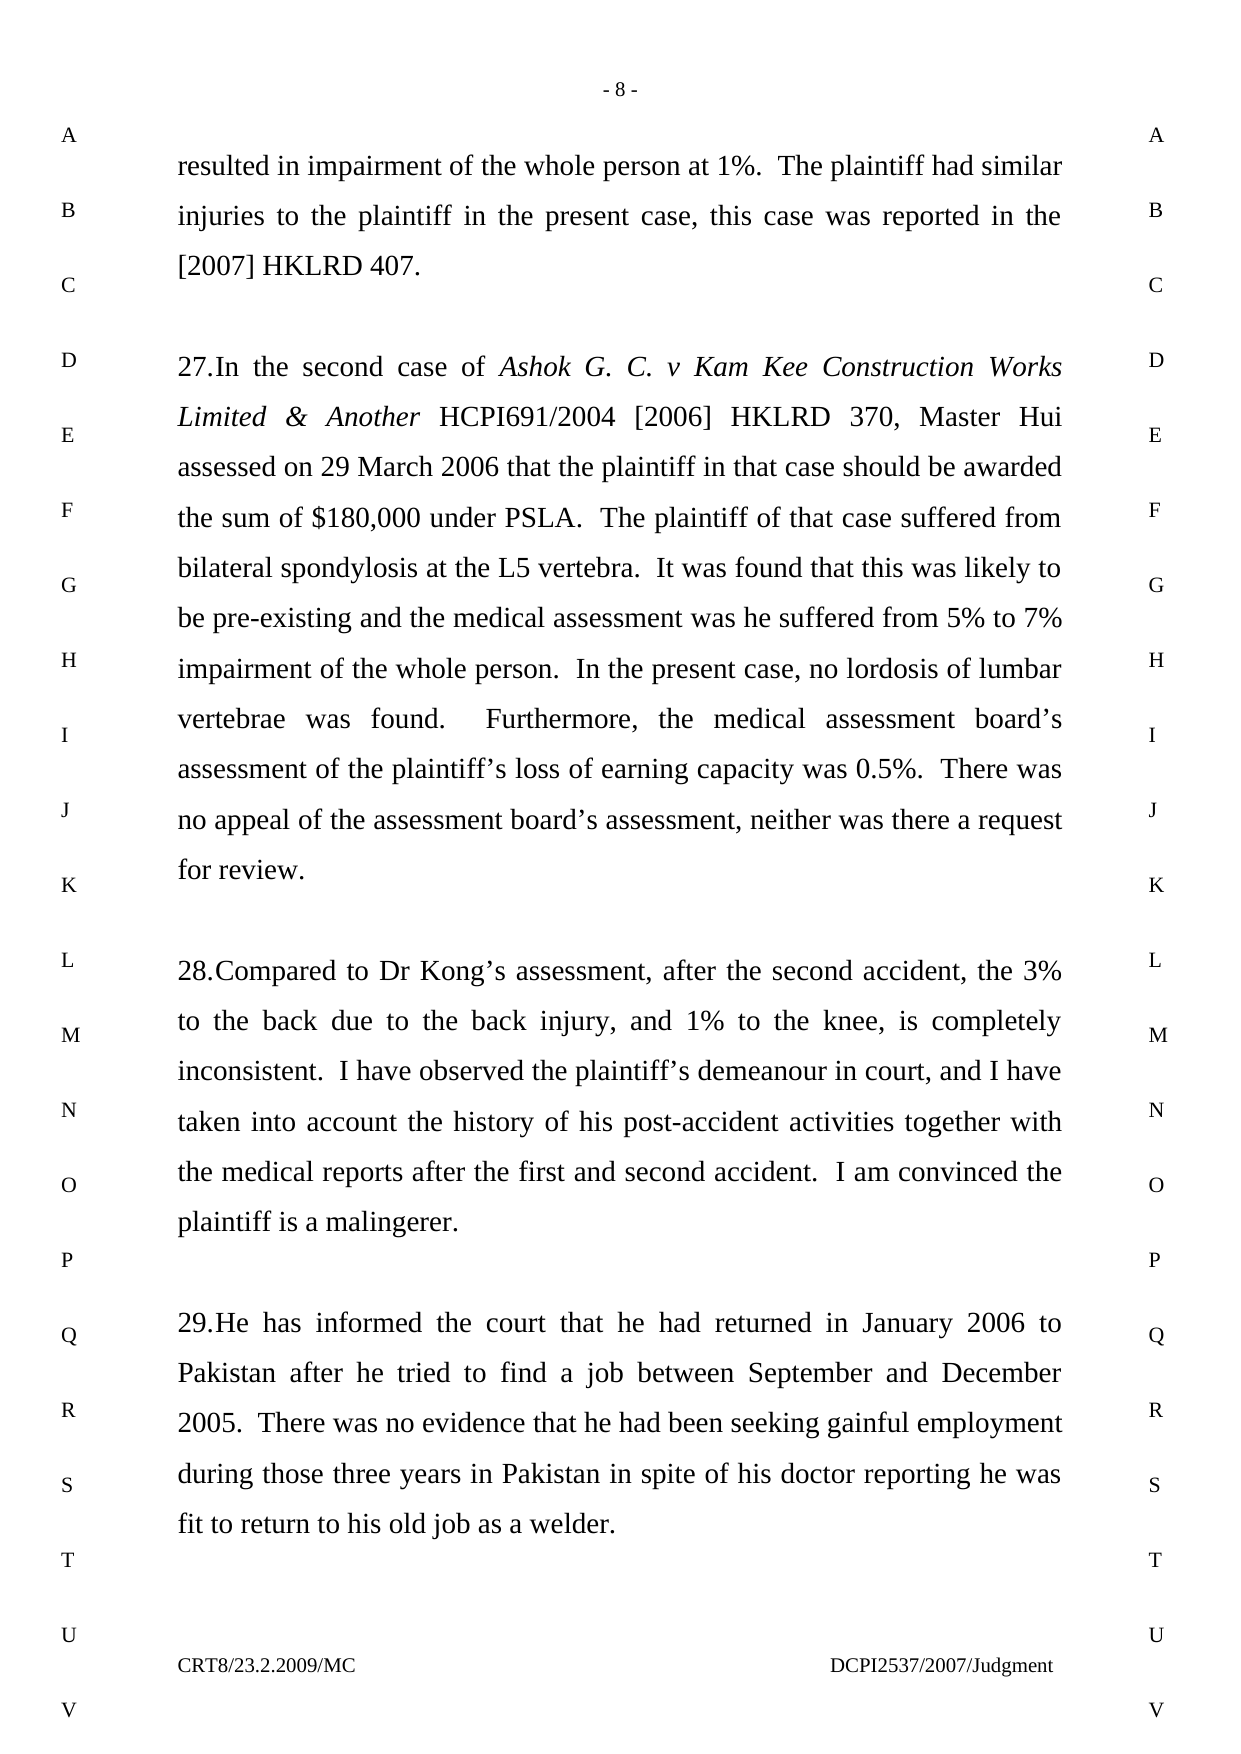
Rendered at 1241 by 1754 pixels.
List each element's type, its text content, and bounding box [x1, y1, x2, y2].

list He has informed the court that he had returned in January 2006 to Pakistan after he tried to find a job between September and December 2005. There was no evidence that he had been seeking gainful employment during those three years in Pakistan in spite of his doctor reporting he was fit to return to his old job as a welder. [177, 1305, 1063, 1540]
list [177, 148, 1063, 282]
list Compared to Dr Kong’s assessment, after the second accident, the 3% to the back due to the back injury, and 1% to the knee, is completely inconsistent. I have observed the plaintiff’s demeanour in court, and I have taken into account the history of his post-accident activities together with the medical reports after the first and second accident. I am convinced the plaintiff is a malingerer. [177, 953, 1063, 1238]
list In the second case of Ashok G. C. v Kam Kee Construction Works Limited & Another HCPI691/2004 [2006] HKLRD 370, Master Hui assessed on 29 March 2006 that the plaintiff in that case should be awarded the sum of $180,000 under PSLA. The plaintiff of that case suffered from bilateral spondylosis at the L5 vertebra. It was found that this was likely to be pre-existing and the medical assessment was he suffered from 5% to 7% impairment of the whole person. In the present case, no lordosis of lumbar vertebrae was found. Furthermore, the medical assessment board’s assessment of the plaintiff’s loss of earning capacity was 0.5%. There was no appeal of the assessment board’s assessment, neither was there a request for review. [177, 349, 1063, 886]
